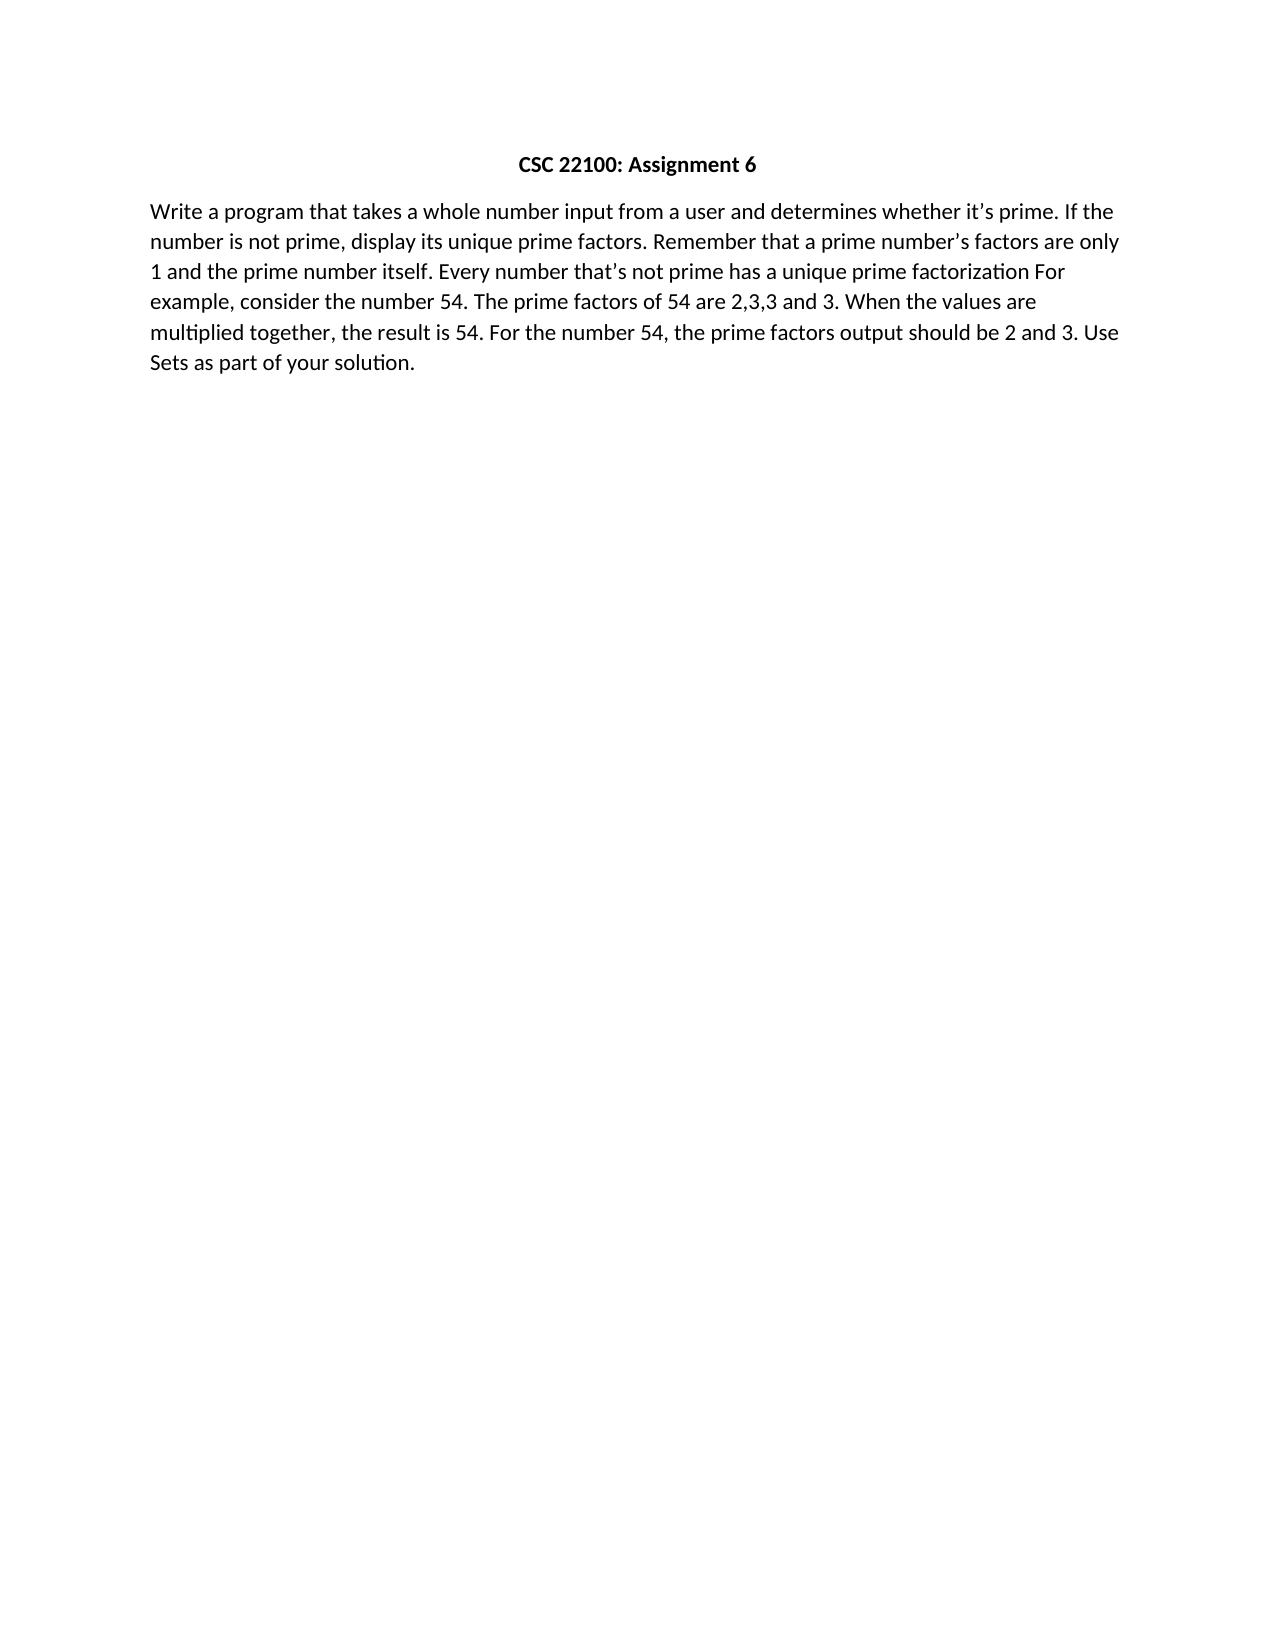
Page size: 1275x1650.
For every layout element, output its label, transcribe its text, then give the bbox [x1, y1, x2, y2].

text Write a program that takes a whole number input from a user and determines whether it’s prime. If the number is not prime, display its unique prime factors. Remember that a prime number’s factors are only 1 and the prime number itself. Every number that’s not prime has a unique prime factorization For example, consider the number 54. The prime factors of 54 are 2,3,3 and 3. When the values are multiplied together, the result is 54. For the number 54, the prime factors output should be 2 and 3. Use Sets as part of your solution. [150, 197, 1125, 376]
text CSC 22100: Assignment 6 [150, 150, 1125, 178]
